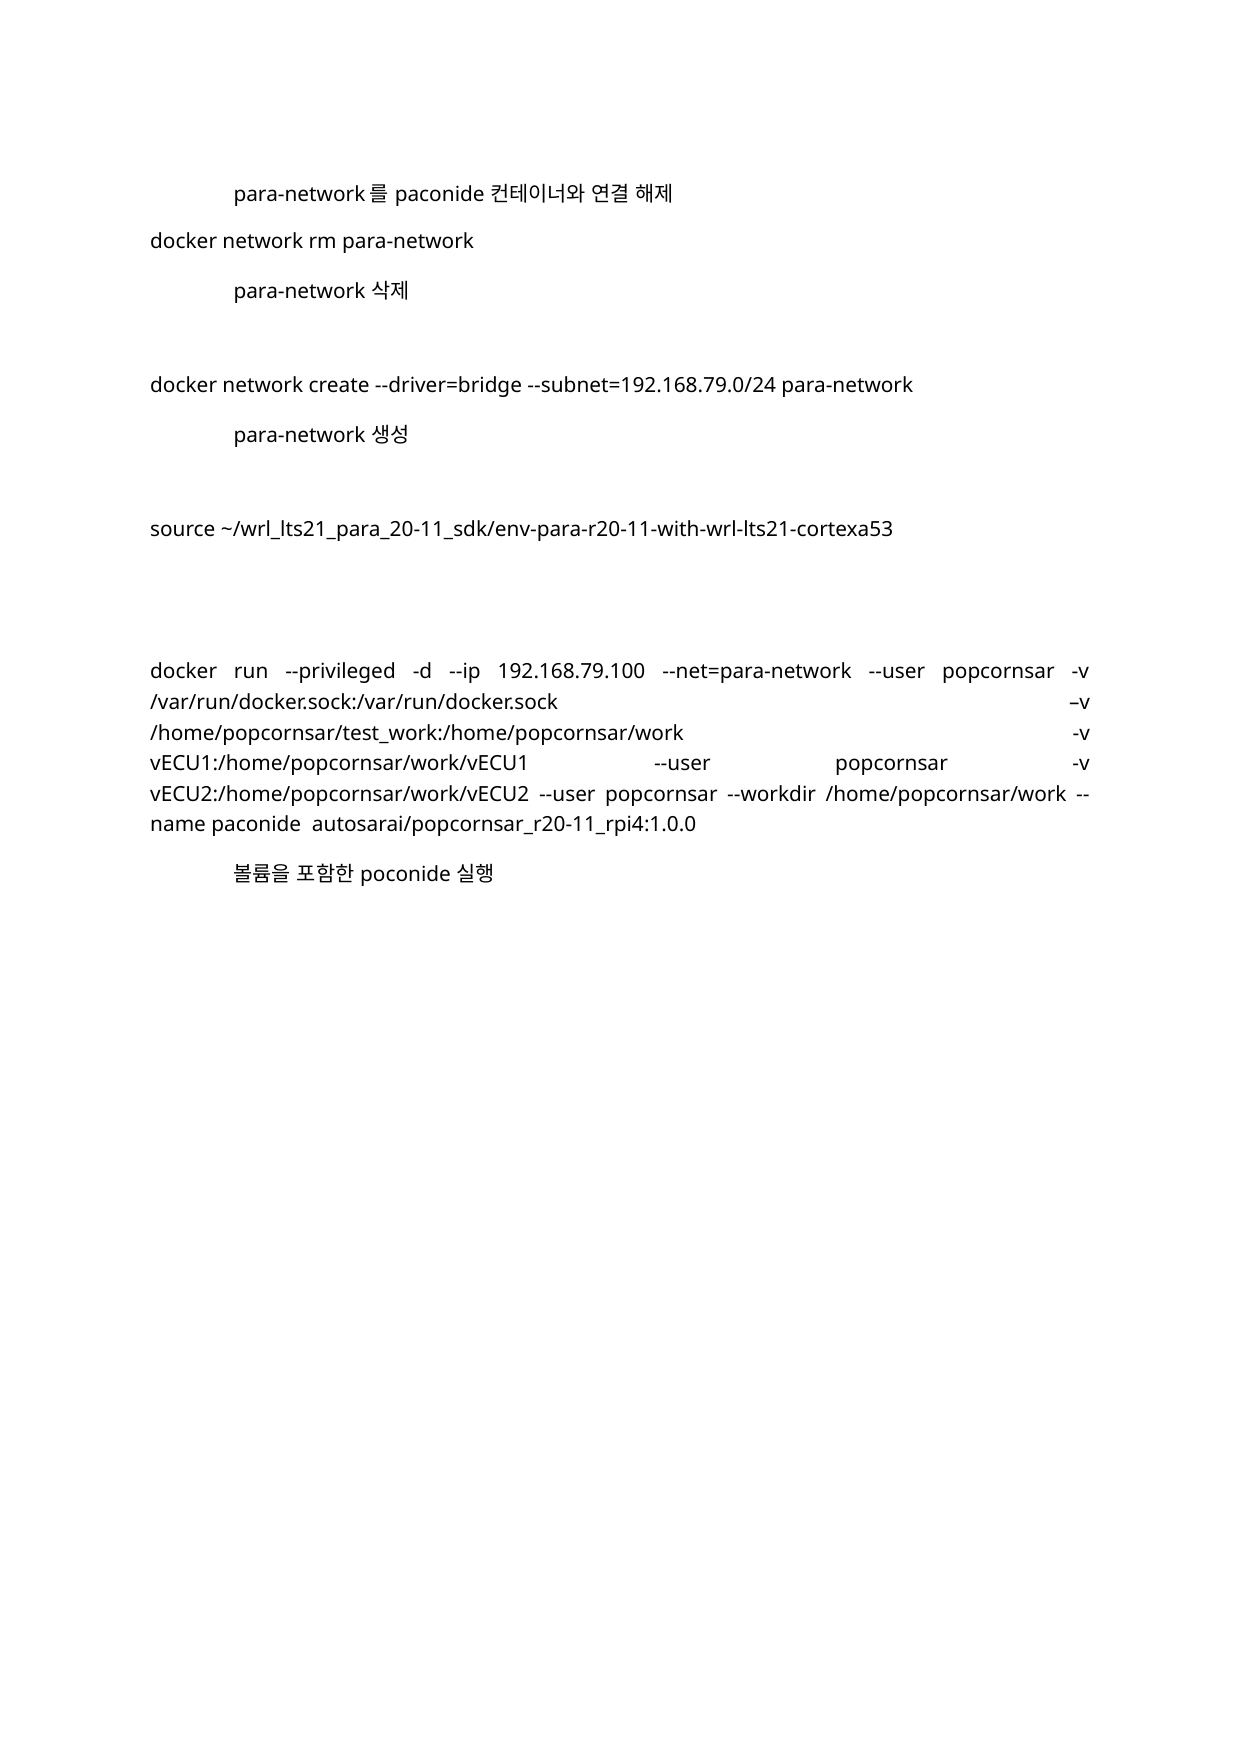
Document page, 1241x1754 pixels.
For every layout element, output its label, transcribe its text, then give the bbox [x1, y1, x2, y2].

text docker network create --driver=bridge --subnet=192.168.79.0/24 para-network [150, 371, 1090, 399]
text docker run --privileged -d --ip 192.168.79.100 --net=para-network --user popcornsar -v /var/run/docker.sock:/var/run/docker.sock –v /home/popcornsar/test_work:/home/popcornsar/work -v vECU1:/home/popcornsar/work/vECU1 --user popcornsar -v vECU2:/home/popcornsar/work/vECU2 --user popcornsar --workdir /home/popcornsar/work --name paconide autosarai/popcornsar_r20-11_rpi4:1.0.0 [150, 656, 1090, 838]
text para-network 생성 [150, 418, 1090, 448]
text docker network rm para-network [150, 227, 1090, 255]
text para-network를 paconide 컨테이너와 연결 해제 [150, 177, 1090, 207]
text source ~/wrl_lts21_para_20-11_sdk/env-para-r20-11-with-wrl-lts21-cortexa53 [150, 514, 1090, 543]
text 볼륨을 포함한 poconide 실행 [150, 857, 1090, 887]
text para-network 삭제 [150, 274, 1090, 304]
